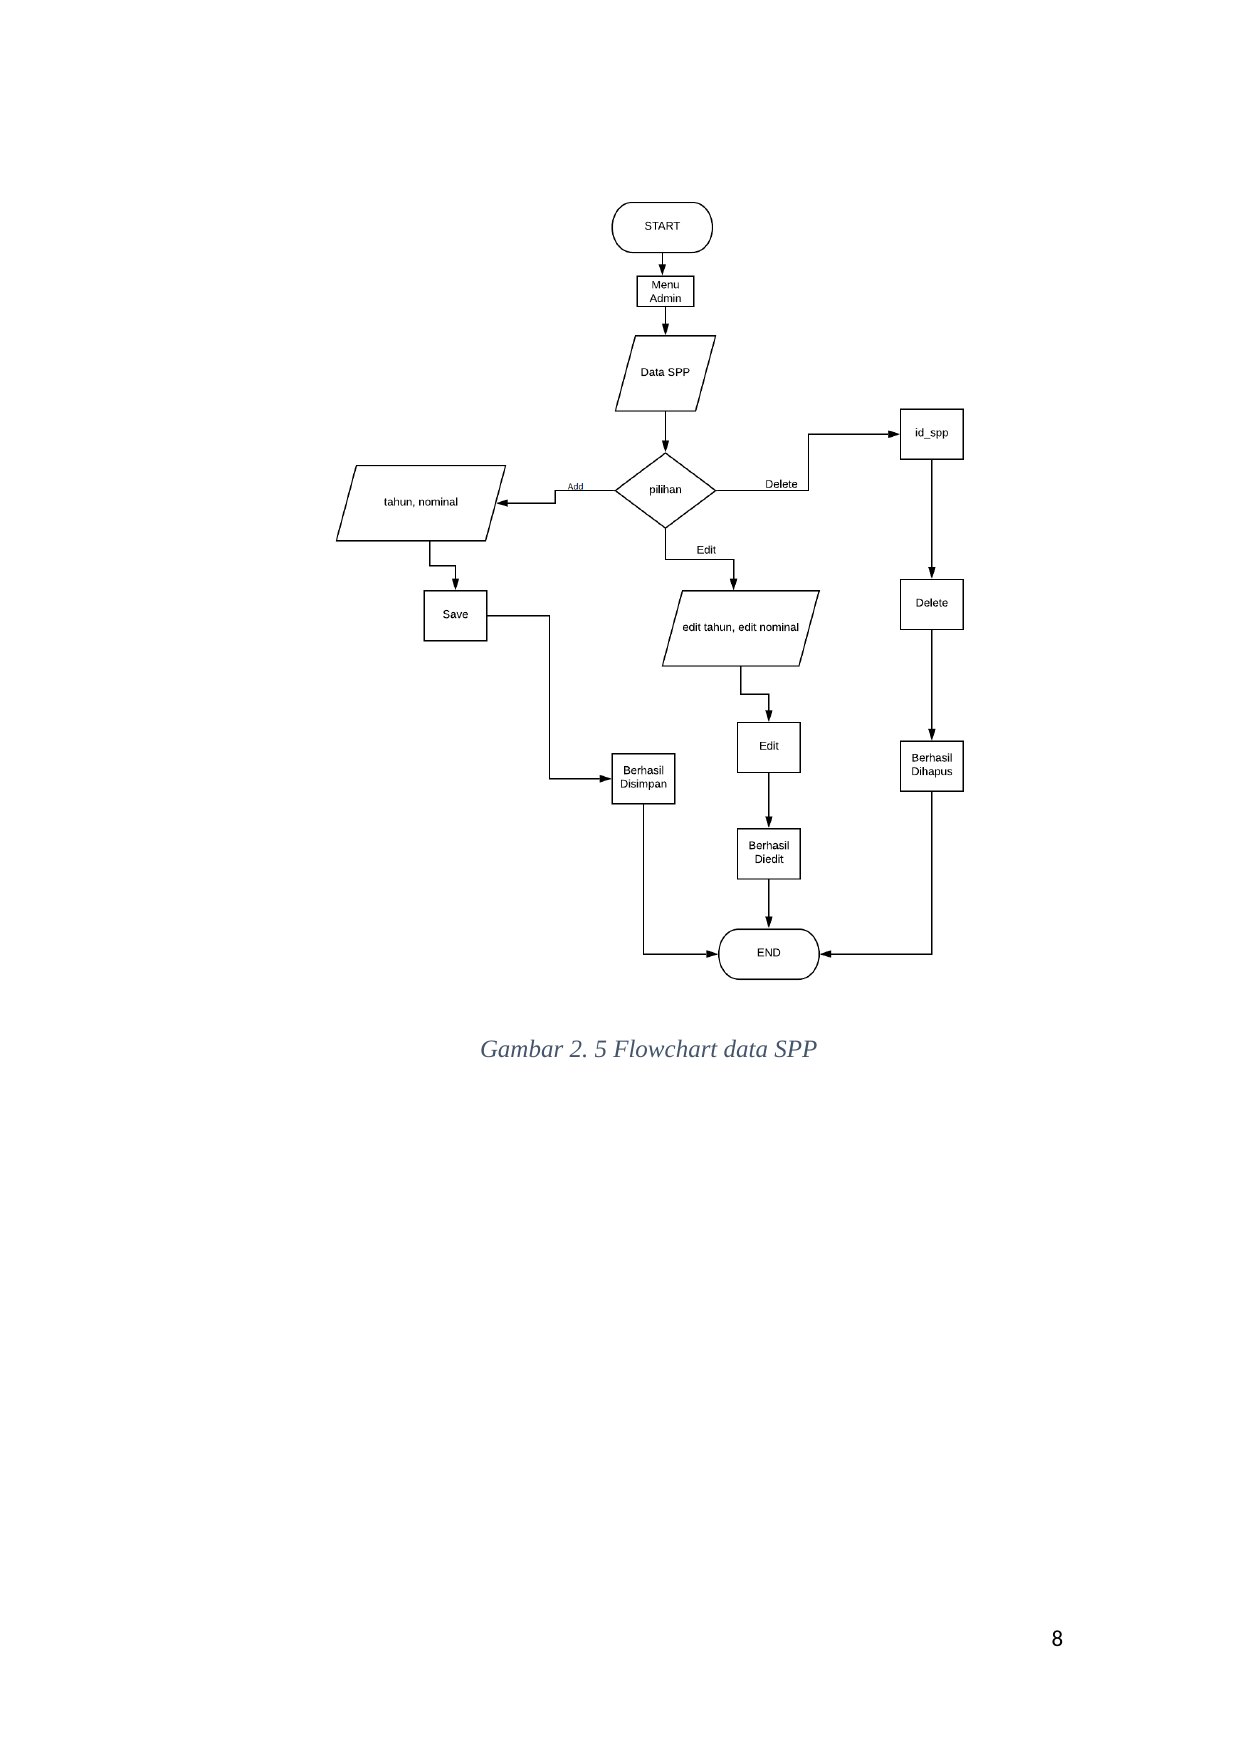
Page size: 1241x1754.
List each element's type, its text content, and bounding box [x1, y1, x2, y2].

text Gambar 2. 5 Flowchart data SPP [236, 1034, 1063, 1062]
picture [311, 177, 988, 1004]
